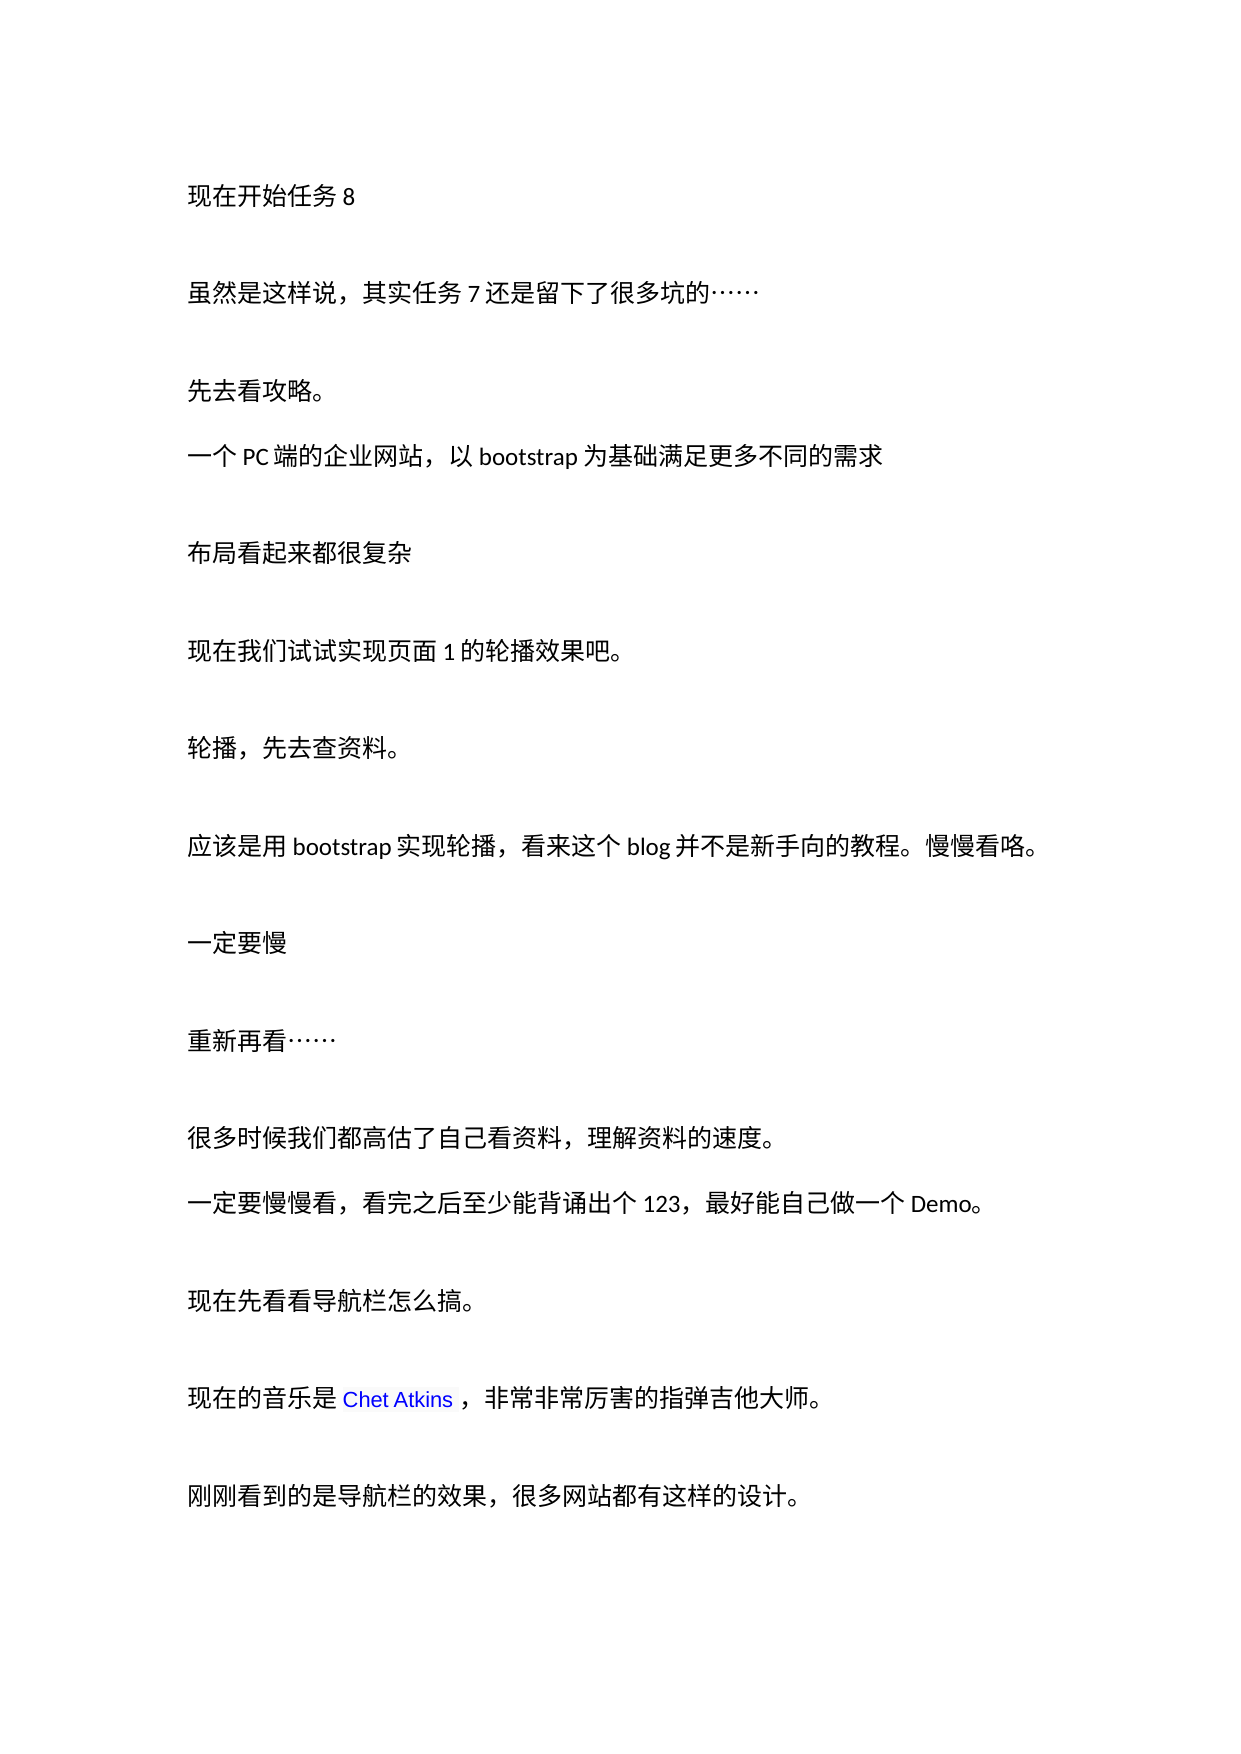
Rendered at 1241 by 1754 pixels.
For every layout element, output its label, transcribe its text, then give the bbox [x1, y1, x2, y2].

text 应该是用bootstrap实现轮播，看来这个blog并不是新手向的教程。慢慢看咯。 [187, 812, 1053, 877]
text 一定要慢慢看，看完之后至少能背诵出个123，最好能自己做一个Demo。 [187, 1169, 1053, 1234]
text 现在我们试试实现页面1的轮播效果吧。 [187, 617, 1053, 682]
text 现在的音乐是Chet Atkins ，非常非常厉害的指弹吉他大师。 [187, 1364, 1053, 1429]
text 现在开始任务8 [187, 162, 1053, 227]
text 刚刚看到的是导航栏的效果，很多网站都有这样的设计。 [187, 1462, 1053, 1527]
text 轮播，先去查资料。 [187, 714, 1053, 779]
text 现在先看看导航栏怎么搞。 [187, 1267, 1053, 1332]
text 布局看起来都很复杂 [187, 519, 1053, 584]
text 一个PC端的企业网站，以bootstrap为基础满足更多不同的需求 [187, 422, 1053, 487]
text 重新再看…… [187, 1007, 1053, 1072]
text 很多时候我们都高估了自己看资料，理解资料的速度。 [187, 1104, 1053, 1169]
text 一定要慢 [187, 909, 1053, 974]
text 先去看攻略。 [187, 357, 1053, 422]
text 虽然是这样说，其实任务7还是留下了很多坑的…… [187, 259, 1053, 324]
